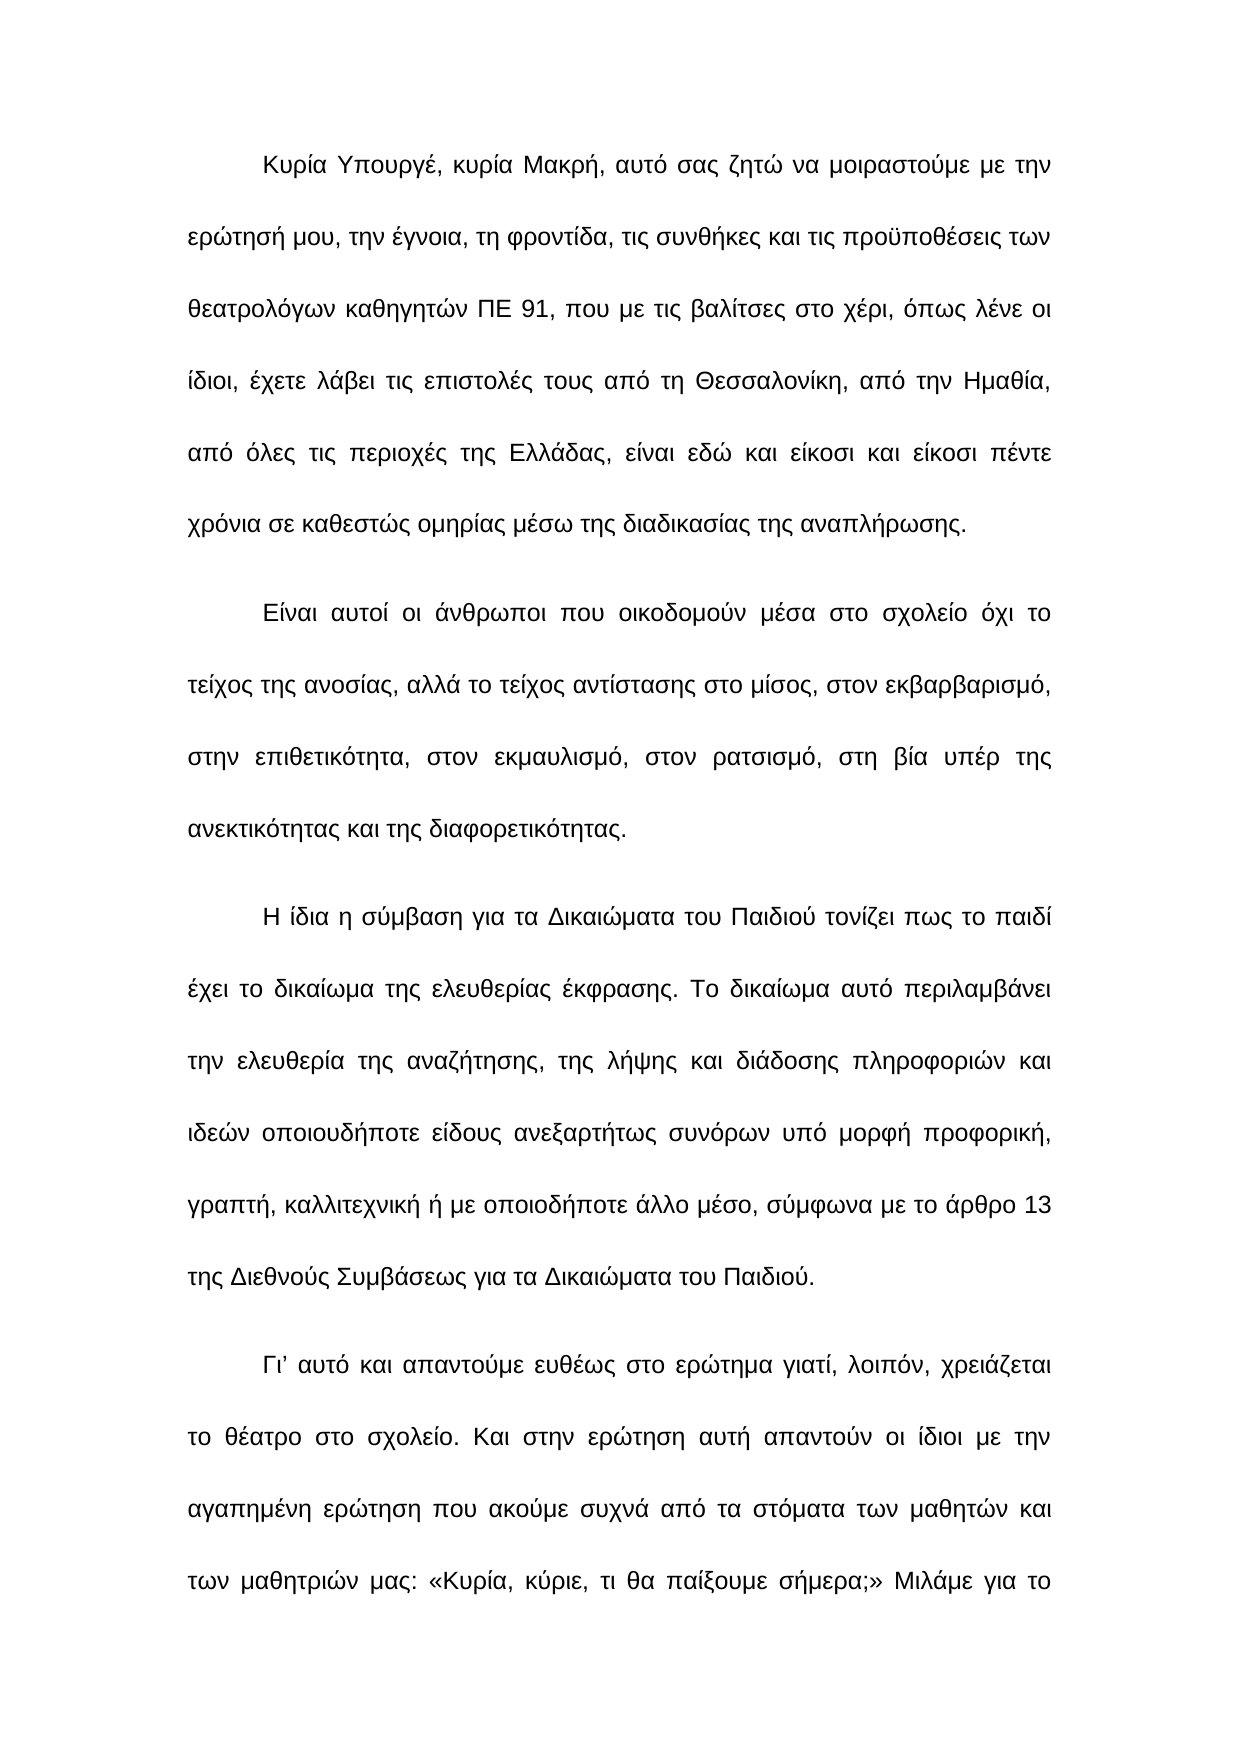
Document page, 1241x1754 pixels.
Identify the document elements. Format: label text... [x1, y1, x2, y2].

text Η ίδια η σύμβαση για τα Δικαιώματα του Παιδιού τονίζει πως το παιδί έχει το δικαίωμα της ελευθερίας έκφρασης. Το δικαίωμα αυτό περιλαμβάνει την ελευθερία της αναζήτησης, της λήψης και διάδοσης πληροφοριών και ιδεών οποιουδήποτε είδους ανεξαρτήτως συνόρων υπό μορφή προφορική, γραπτή, καλλιτεχνική ή με οποιοδήποτε άλλο μέσο, σύμφωνα με το άρθρο 13 της Διεθνούς Συμβάσεως για τα Δικαιώματα του Παιδιού. [187, 902, 1053, 1290]
text Είναι αυτοί οι άνθρωποι που οικοδομούν μέσα στο σχολείο όχι το τείχος της ανοσίας, αλλά το τείχος αντίστασης στο μίσος, στον εκβαρβαρισμό, στην επιθετικότητα, στον εκμαυλισμό, στον ρατσισμό, στη βία υπέρ της ανεκτικότητας και της διαφορετικότητας. [187, 598, 1053, 842]
text Κυρία Υπουργέ, κυρία Μακρή, αυτό σας ζητώ να μοιραστούμε με την ερώτησή μου, την έγνοια, τη φροντίδα, τις συνθήκες και τις προϋποθέσεις των θεατρολόγων καθηγητών ΠΕ 91, που με τις βαλίτσες στο χέρι, όπως λένε οι ίδιοι, έχετε λάβει τις επιστολές τους από τη Θεσσαλονίκη, από την Ημαθία, από όλες τις περιοχές της Ελλάδας, είναι εδώ και είκοσι και είκοσι πέντε χρόνια σε καθεστώς ομηρίας μέσω της διαδικασίας της αναπλήρωσης. [187, 150, 1053, 538]
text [187, 1350, 1053, 1594]
